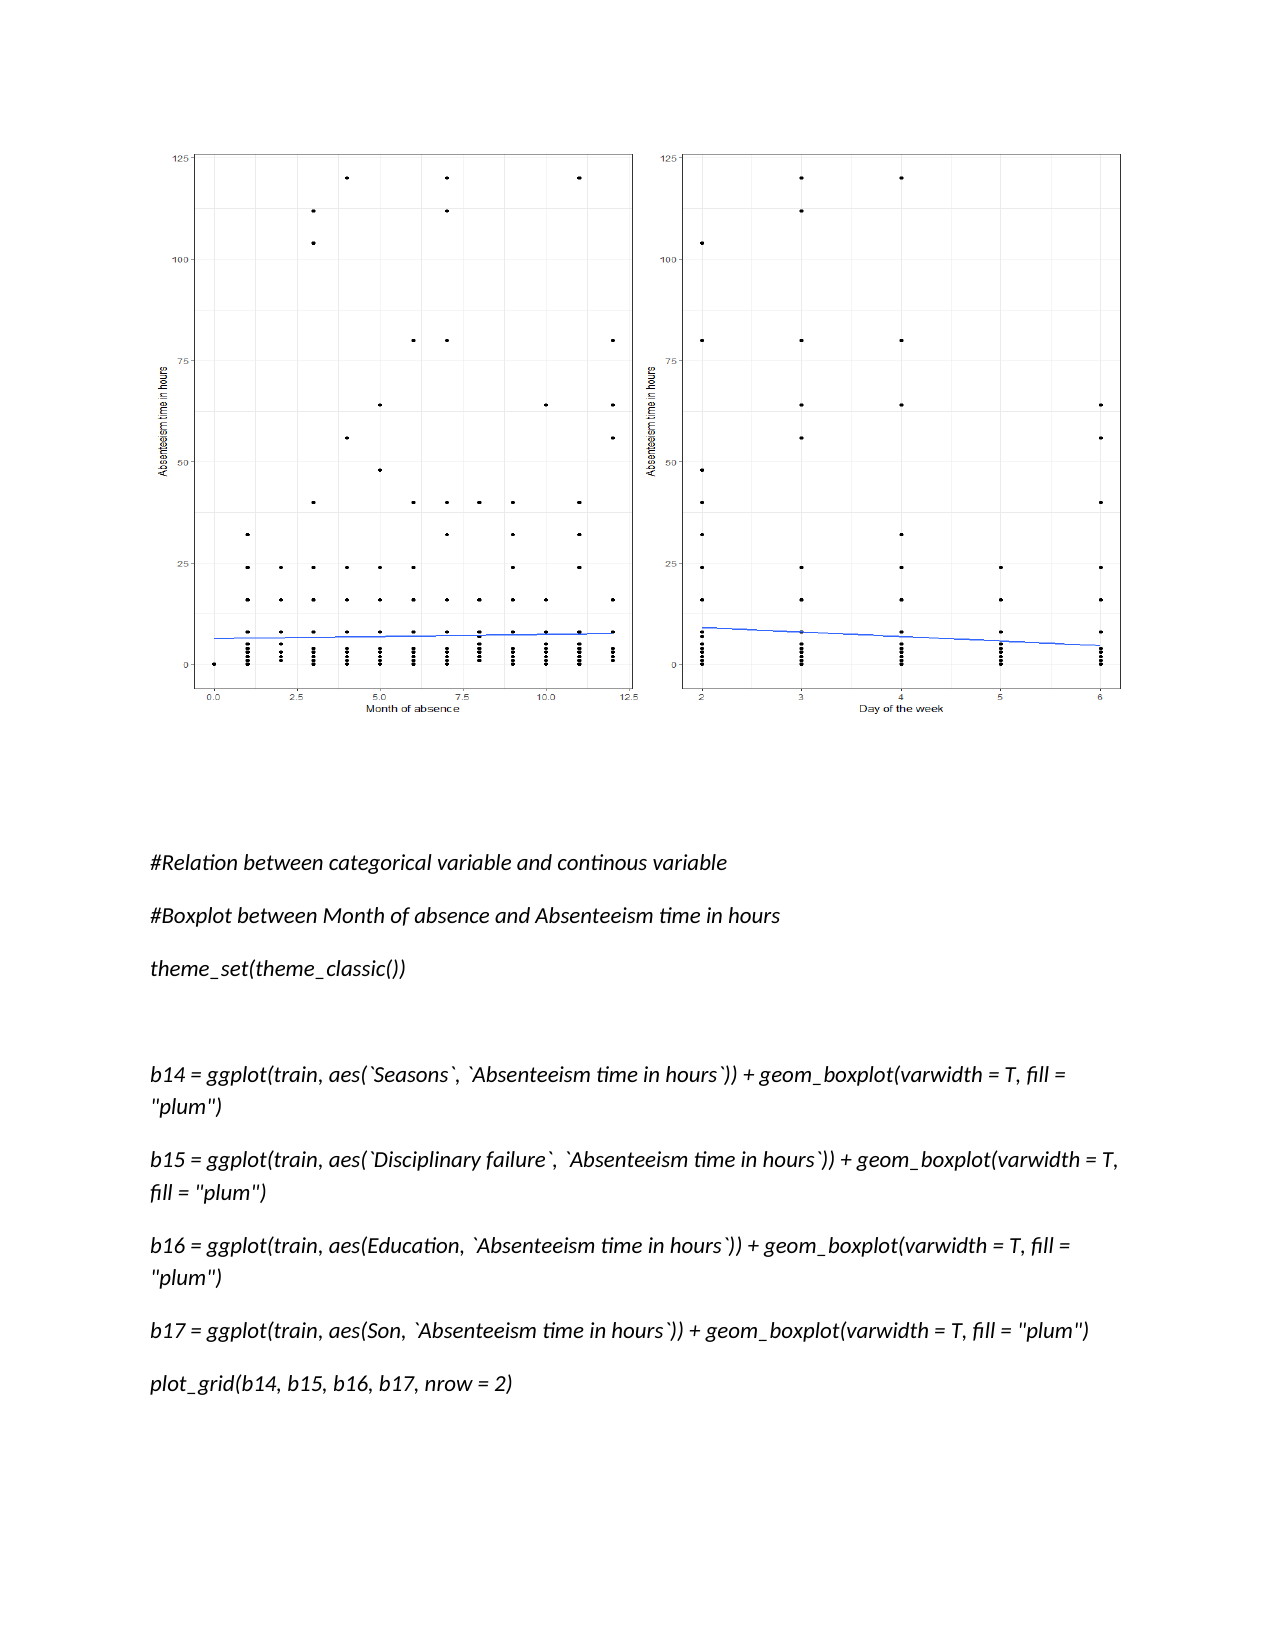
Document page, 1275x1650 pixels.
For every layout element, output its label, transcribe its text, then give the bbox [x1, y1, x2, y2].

text #Relation between categorical variable and continous variable [150, 848, 1125, 876]
text theme_set(theme_classic()) [150, 954, 1125, 982]
text b14 = ggplot(train, aes(`Seasons`, `Absenteeism time in hours`)) + geom_boxplot(varwidth = T, fill = "plum") [150, 1060, 1125, 1121]
text #Boxplot between Month of absence and Absenteeism time in hours [150, 901, 1125, 929]
text plot_grid(b14, b15, b16, b17, nrow = 2) [150, 1369, 1125, 1397]
text b17 = ggplot(train, aes(Son, `Absenteeism time in hours`)) + geom_boxplot(varwidth = T, fill = "plum") [150, 1316, 1125, 1344]
text b15 = ggplot(train, aes(`Disciplinary failure`, `Absenteeism time in hours`)) + geom_boxplot(varwidth = T, fill = "plum") [150, 1146, 1125, 1206]
text b16 = ggplot(train, aes(Education, `Absenteeism time in hours`)) + geom_boxplot(varwidth = T, fill = "plum") [150, 1231, 1125, 1291]
picture [150, 150, 1125, 718]
